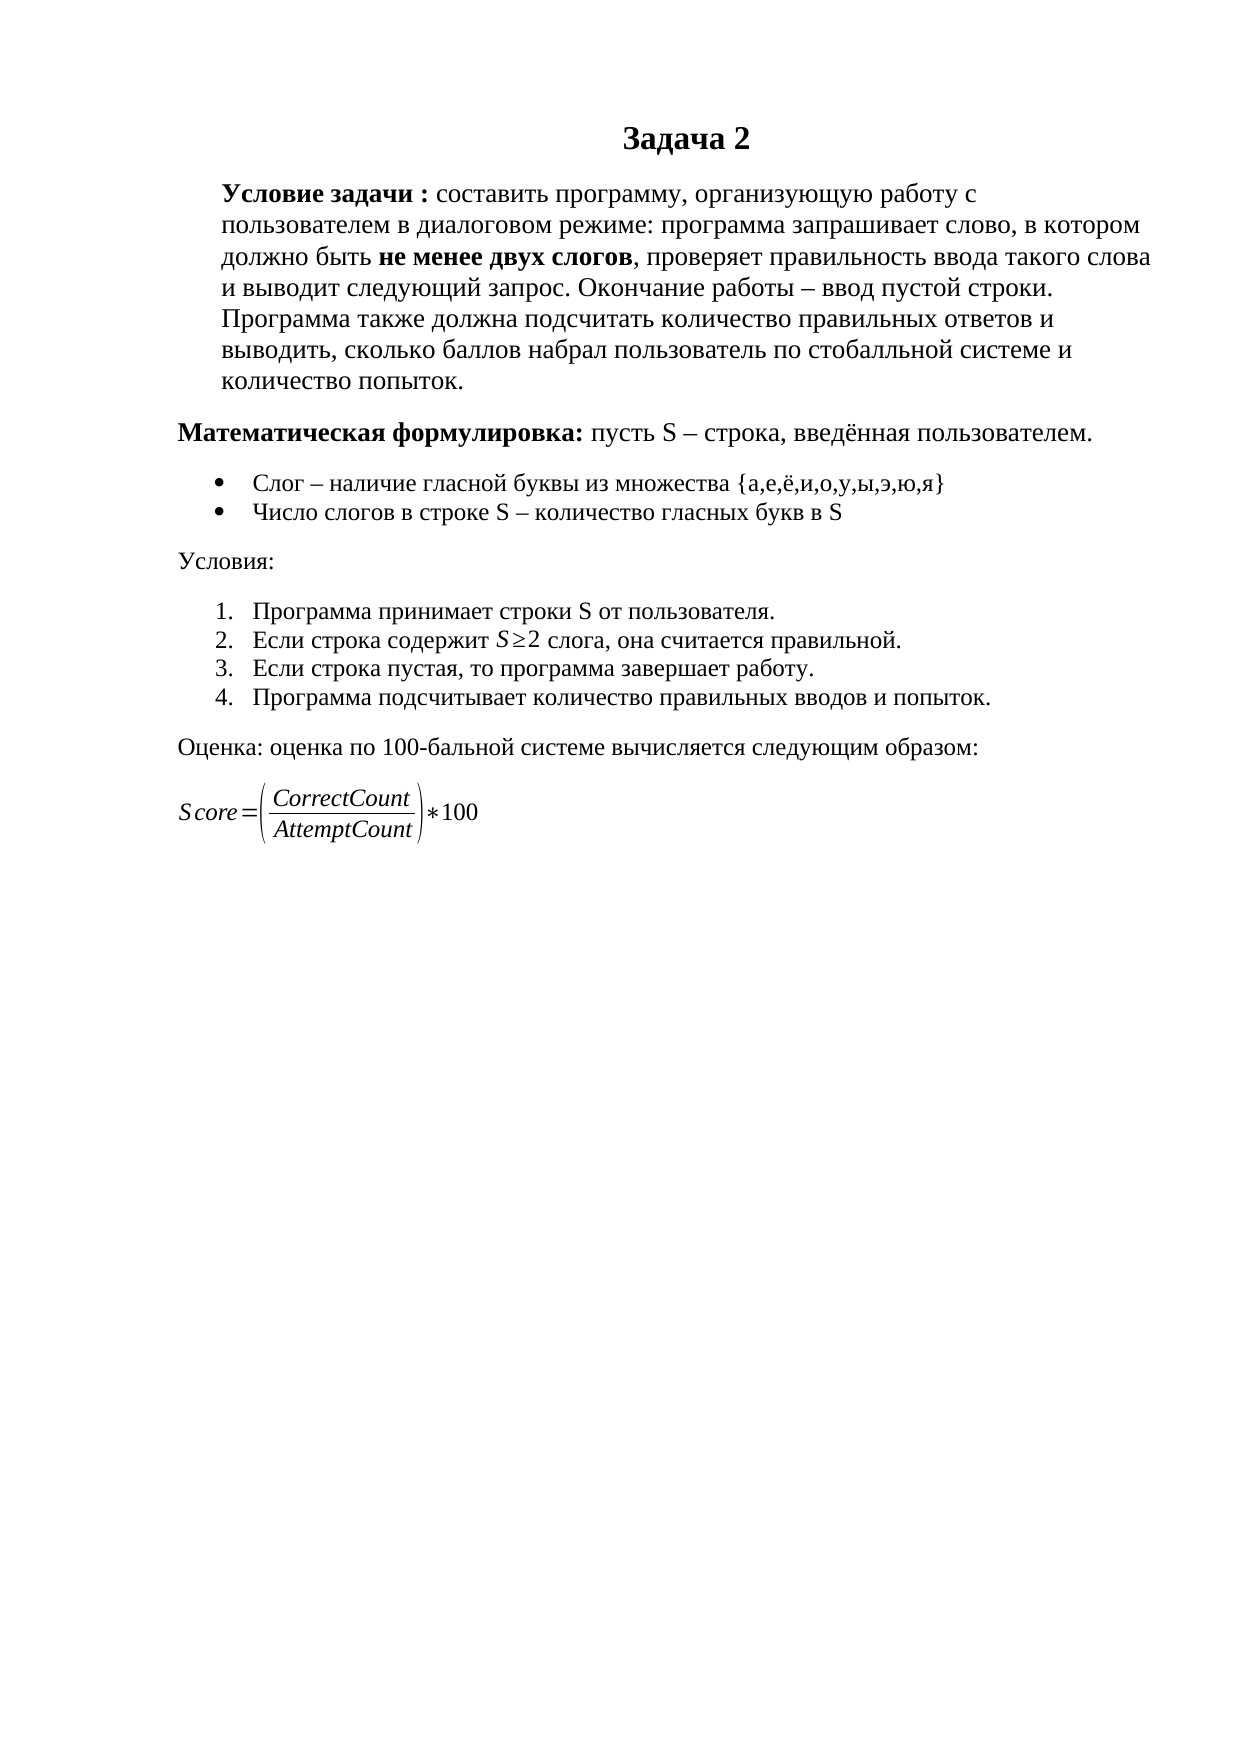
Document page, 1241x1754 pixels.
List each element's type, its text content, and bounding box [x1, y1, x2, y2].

text Математическая формулировка: пусть S – строка, введённая пользователем. [177, 416, 1152, 447]
list Слог – наличие гласной буквы из множества {а,е,ё,и,о,у,ы,э,ю,я} [215, 468, 1152, 497]
text Условия: [177, 546, 1152, 575]
text Оценка: оценка по 100-бальной системе вычисляется следующим образом: [177, 732, 1152, 761]
list Число слогов в строке S – количество гласных букв в S [215, 497, 1152, 526]
text Условие задачи : составить программу, организующую работу с пользователем в диалоговом режиме: программа запрашивает слово, в котором должно быть не менее двух слогов, проверяет правильность ввода такого слова и выводит следующий запрос. Окончание работы – ввод пустой строки. Программа также должна подсчитать количество правильных ответов и выводить, сколько баллов набрал пользователь по стобалльной системе и количество попыток. [221, 177, 1152, 395]
list Если строка содержит слога, она считается правильной. [215, 625, 1152, 653]
text Задача 2 [221, 118, 1152, 156]
list Программа подсчитывает количество правильных вводов и попыток. [215, 682, 1152, 711]
list Программа принимает строки S от пользователя. [215, 596, 1152, 625]
list Если строка пустая, то программа завершает работу. [215, 653, 1152, 682]
